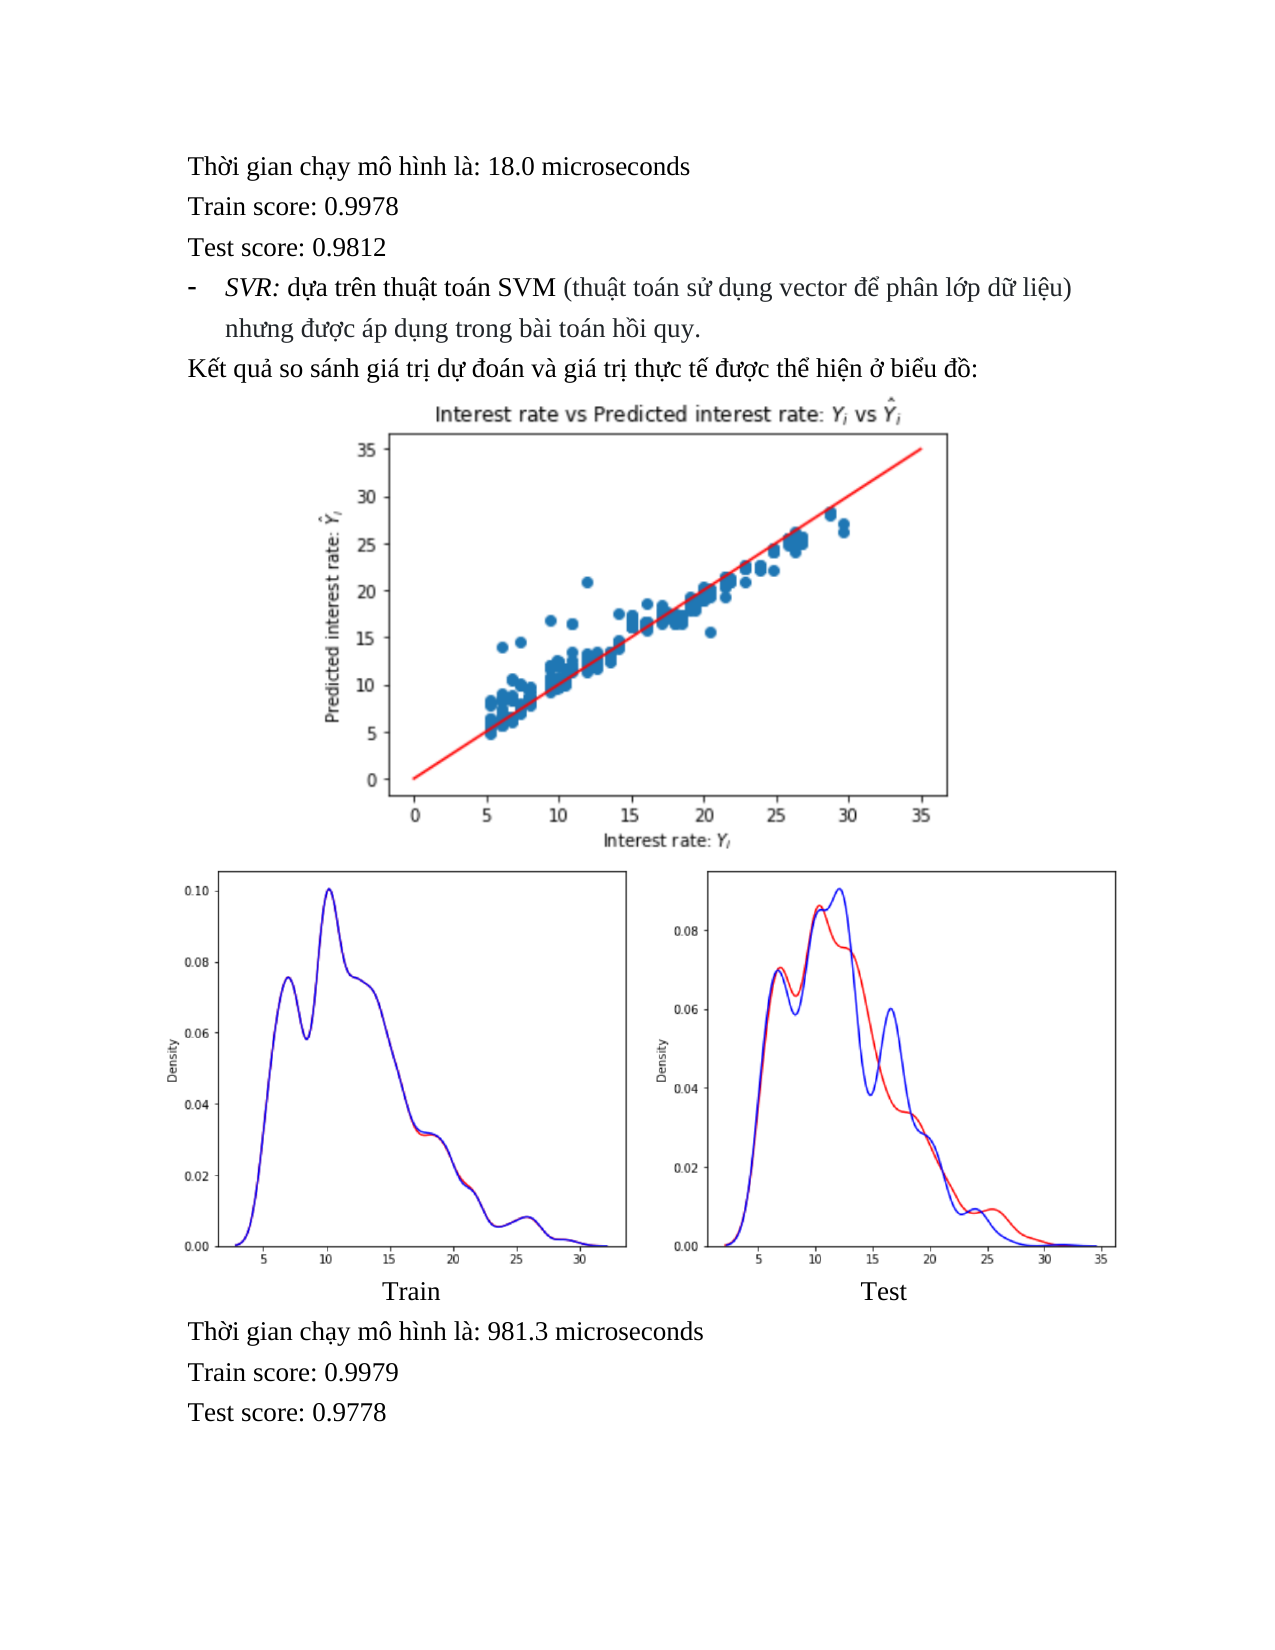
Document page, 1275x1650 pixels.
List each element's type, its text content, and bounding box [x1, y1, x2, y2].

text Test score: 0.9812 [150, 231, 1125, 262]
text Train score: 0.9979 [150, 1356, 1125, 1387]
text Train Test [150, 1275, 1125, 1306]
text Train score: 0.9978 [150, 190, 1125, 222]
picture [316, 392, 959, 854]
text Thời gian chạy mô hình là: 18.0 microseconds [150, 150, 1125, 181]
text Test score: 0.9778 [150, 1396, 1125, 1427]
text Thời gian chạy mô hình là: 981.3 microseconds [150, 1315, 1125, 1346]
picture [150, 862, 1125, 1266]
text Kết quả so sánh giá trị dự đoán và giá trị thực tế được thể hiện ở biểu đồ: [150, 352, 1125, 383]
list SVR: dựa trên thuật toán SVM (thuật toán sử dụng vector để phân lớp dữ liệu) nhưng được áp dụng trong bài toán hồi quy. [187, 271, 1125, 343]
